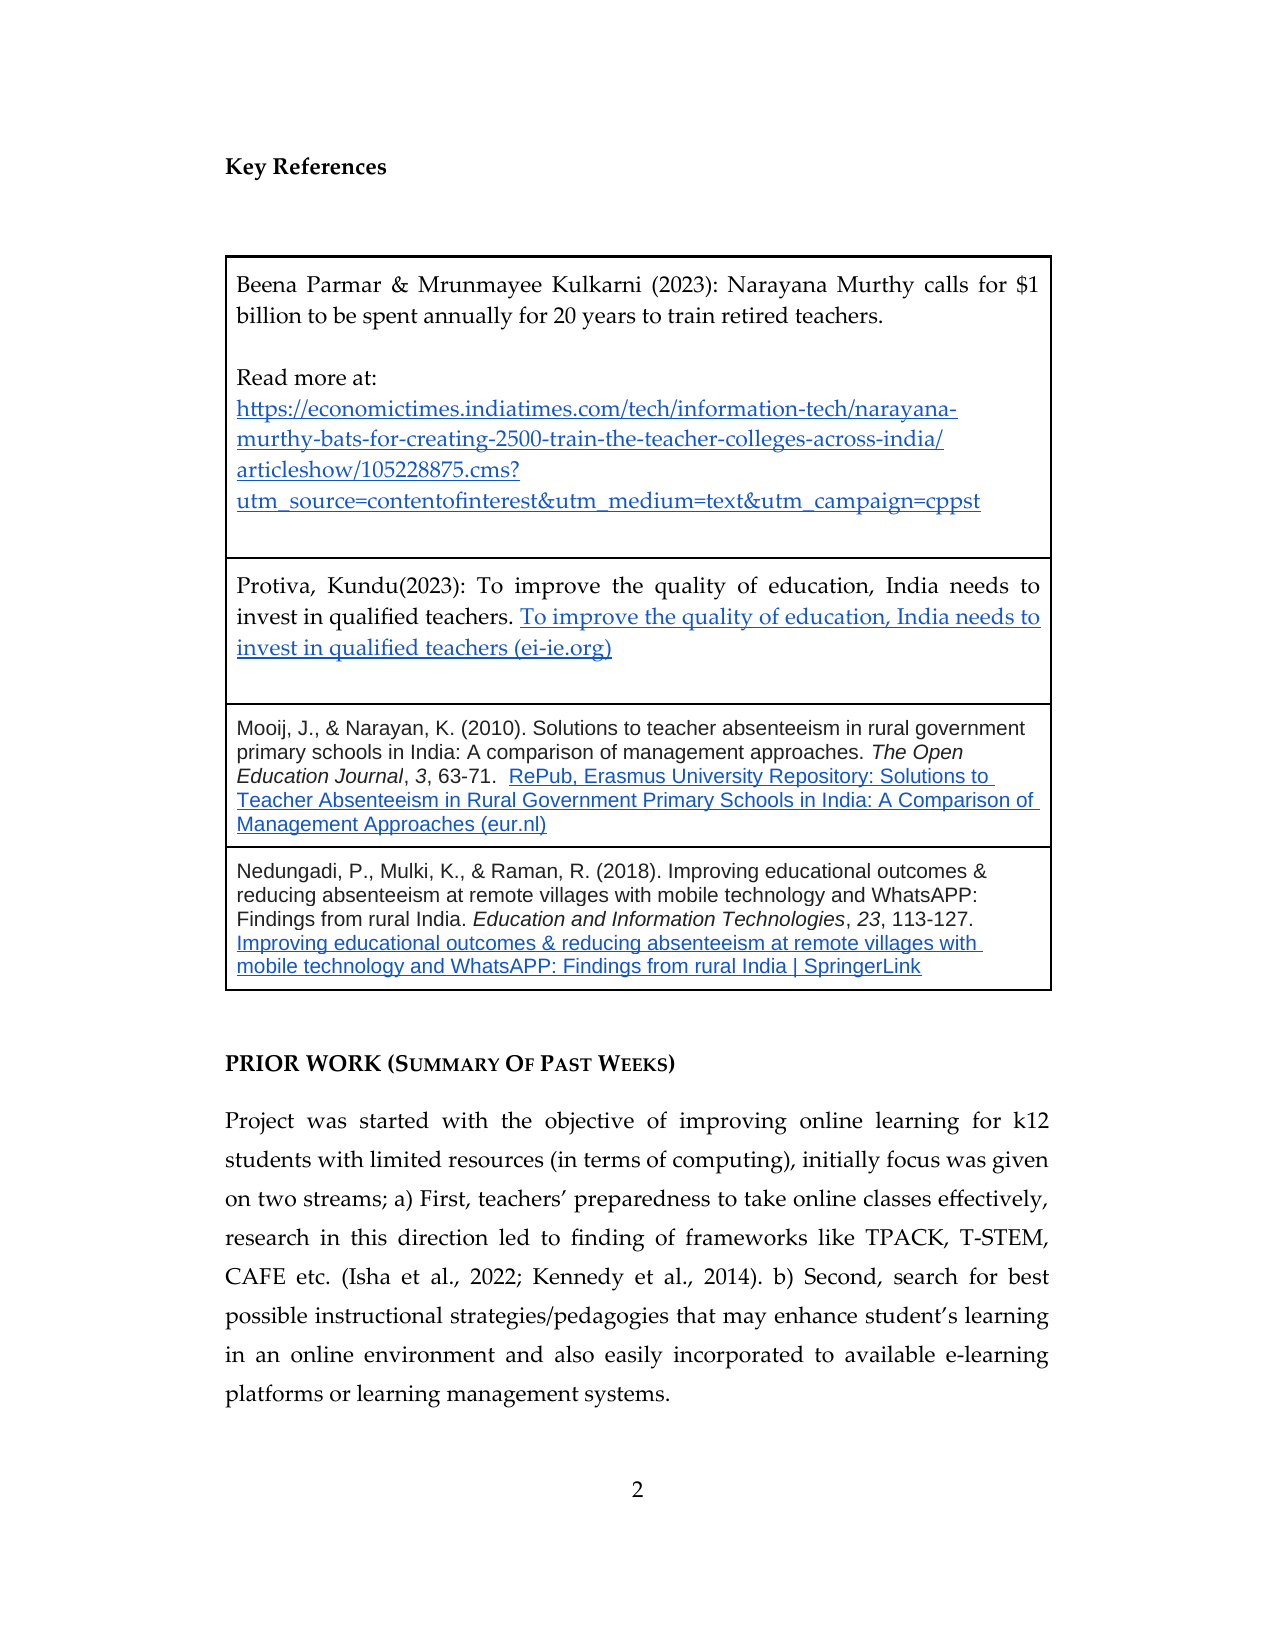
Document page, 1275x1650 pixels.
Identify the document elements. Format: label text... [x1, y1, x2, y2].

table_cell Mooij, J., & Narayan, K. (2010). Solutions to teacher absenteeism in rural government primary schools in India: A comparison of management approaches. The Open Education Journal, 3, 63-71. RePub, Erasmus University Repository: Solutions to Teacher Absenteeism in Rural Government Primary Schools in India: A Comparison of Management Approaches (eur.nl) [227, 705, 1050, 846]
table_cell Nedungadi, P., Mulki, K., & Raman, R. (2018). Improving educational outcomes & reducing absenteeism at remote villages with mobile technology and WhatsAPP: Findings from rural India. Education and Information Technologies, 23, 113-127. Improving educational outcomes & reducing absenteeism at remote villages with mobile technology and WhatsAPP: Findings from rural India | SpringerLink [227, 848, 1050, 989]
table_header Beena Parmar & Mrunmayee Kulkarni (2023): Narayana Murthy calls for $1 billion to be spent annually for 20 years to train retired teachers. Read more at: https://economictimes.indiatimes.com/tech/information-tech/narayana-murthy-bats-for-creating-2500-train-the-teacher-colleges-across-india/articleshow/105228875.cms?utm_source=contentofinterest&utm_medium=text&utm_campaign=cppst [227, 258, 1050, 557]
text Project was started with the objective of improving online learning for k12 students with limited resources (in terms of computing), initially focus was given on two streams; a) First, teachers’ preparedness to take online classes effectively, research in this direction led to finding of frameworks like TPACK, T-STEM, CAFE etc. (Isha et al., 2022; Kennedy et al., 2014). b) Second, search for best possible instructional strategies/pedagogies that may enhance student’s learning in an online environment and also easily incorporated to available e-learning platforms or learning management systems. [225, 1104, 1050, 1408]
subtitle PRIOR WORK (Summary Of Past Weeks) [225, 1047, 1050, 1078]
subtitle Key References [225, 150, 1050, 181]
table_cell Protiva, Kundu(2023): To improve the quality of education, India needs to invest in qualified teachers. To improve the quality of education, India needs to invest in qualified teachers (ei-ie.org) [227, 559, 1050, 703]
